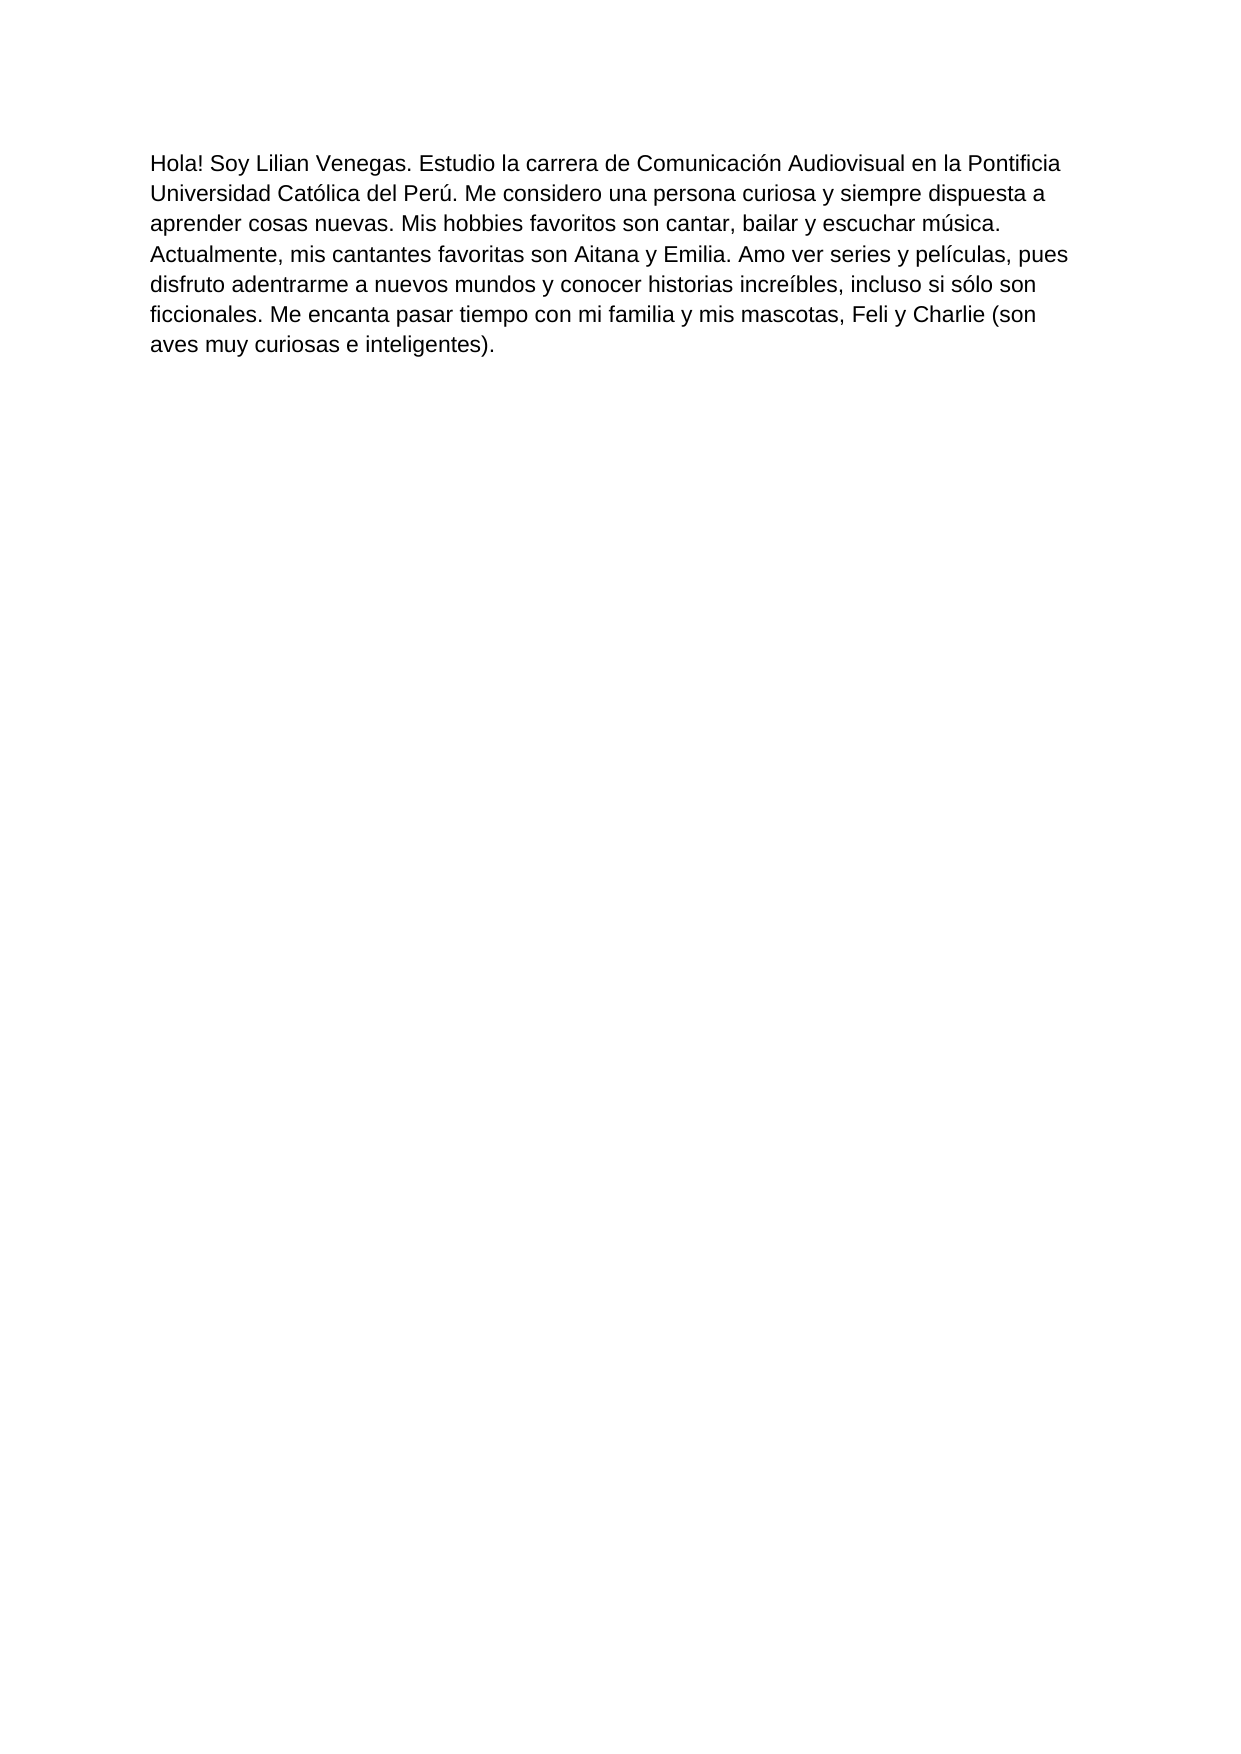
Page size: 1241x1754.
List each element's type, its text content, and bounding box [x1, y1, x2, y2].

text Hola! Soy Lilian Venegas. Estudio la carrera de Comunicación Audiovisual en la Pontificia Universidad Católica del Perú. Me considero una persona curiosa y siempre dispuesta a aprender cosas nuevas. Mis hobbies favoritos son cantar, bailar y escuchar música. Actualmente, mis cantantes favoritas son Aitana y Emilia. Amo ver series y películas, pues disfruto adentrarme a nuevos mundos y conocer historias increíbles, incluso si sólo son ficcionales. Me encanta pasar tiempo con mi familia y mis mascotas, Feli y Charlie (son aves muy curiosas e inteligentes). [150, 150, 1090, 358]
